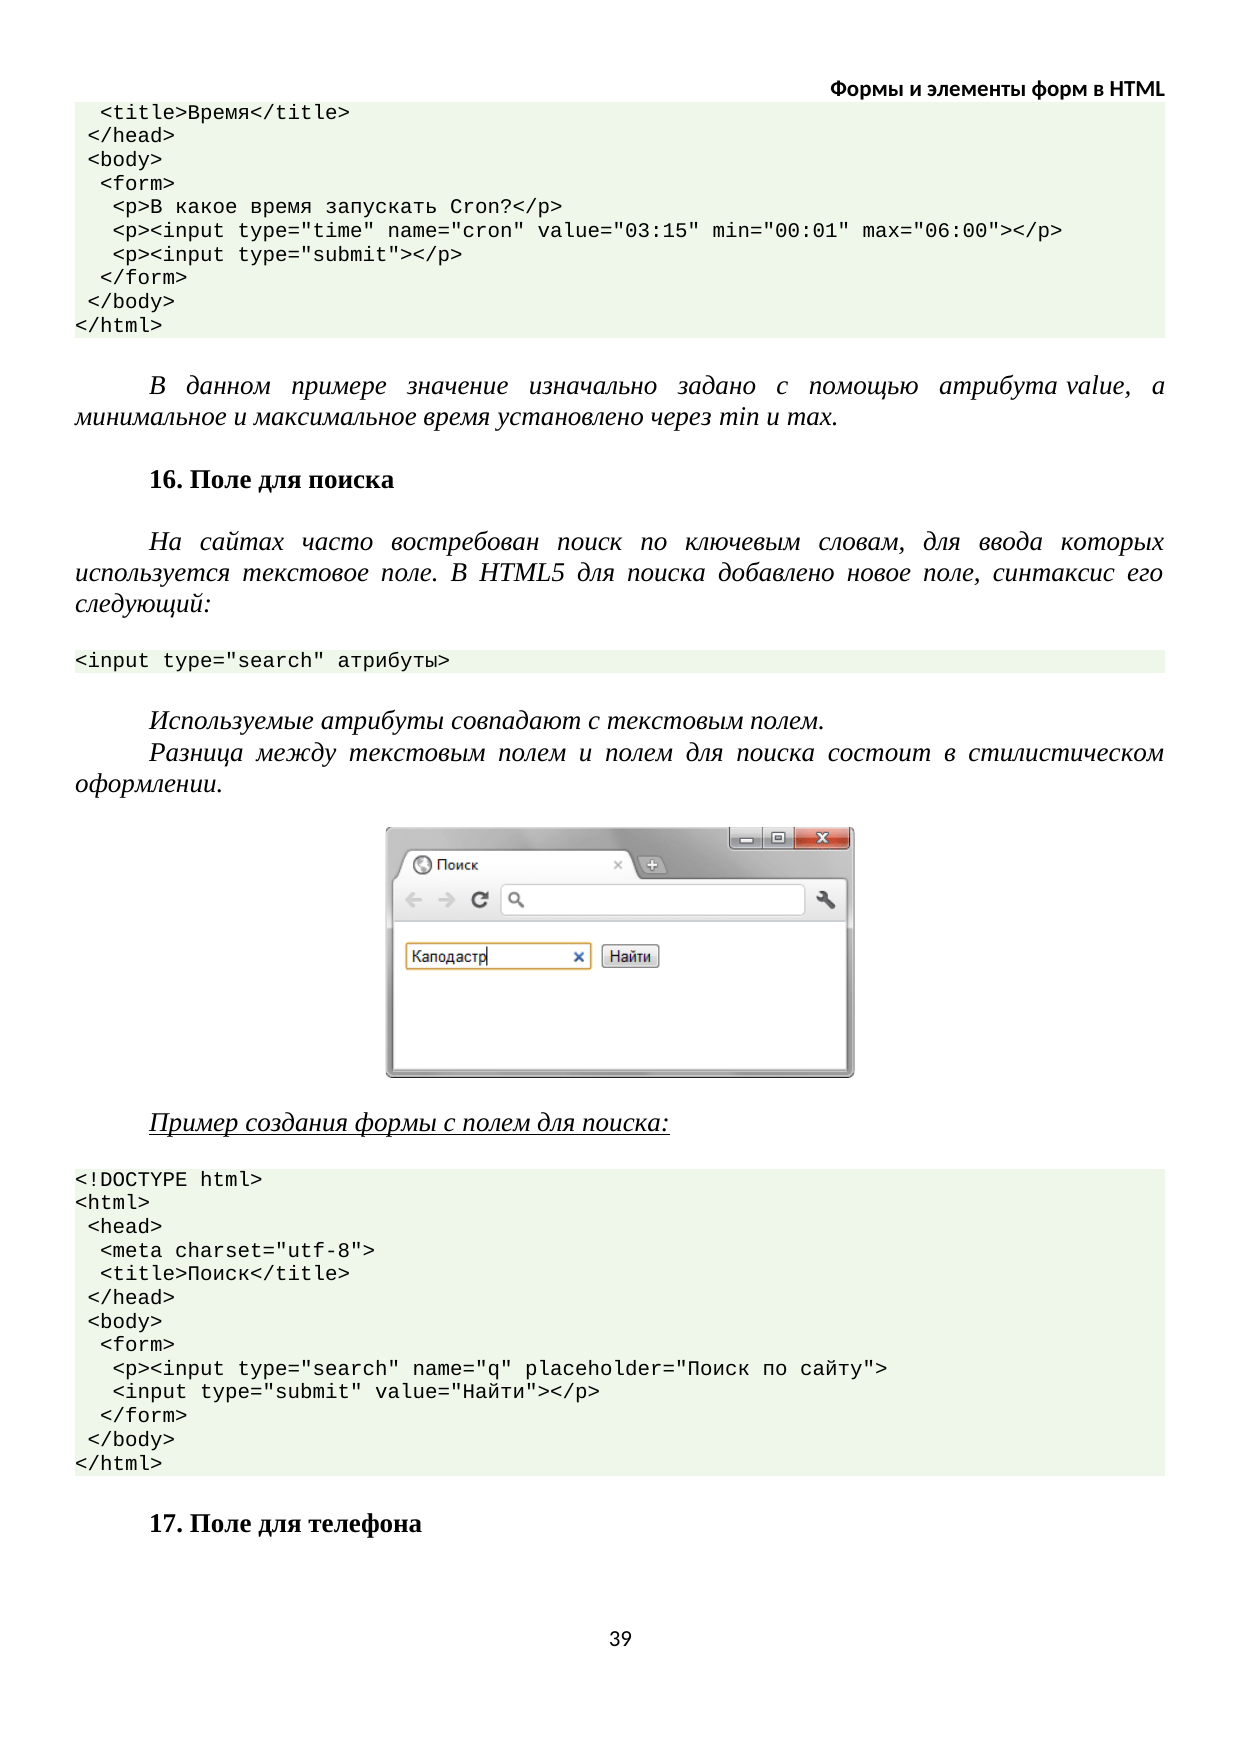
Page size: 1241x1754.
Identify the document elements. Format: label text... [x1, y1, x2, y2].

text <p><input type="submit"></p> [75, 244, 1165, 267]
text </form> [75, 267, 1165, 291]
text <body> [75, 1311, 1165, 1334]
text </html> [75, 1452, 1165, 1476]
text <head> [75, 1216, 1165, 1240]
text <p>В какое время запускать Cron?</p> [75, 196, 1165, 220]
text </body> [75, 1429, 1165, 1452]
text 17. Поле для телефона [75, 1507, 1165, 1538]
text <body> [75, 149, 1165, 173]
text Пример создания формы с полем для поиска: [75, 1106, 1165, 1138]
text </form> [75, 1405, 1165, 1429]
text </html> [75, 314, 1165, 338]
picture [385, 827, 855, 1078]
text <title>Поиск</title> [75, 1263, 1165, 1287]
text </head> [75, 1287, 1165, 1311]
text </head> [75, 125, 1165, 149]
text На сайтах часто востребован поиск по ключевым словам, для ввода которых используется текстовое поле. В HTML5 для поиска добавлено новое поле, синтаксис его следующий: [75, 525, 1165, 618]
text Разница между текстовым полем и полем для поиска состоит в стилистическом оформлении. [75, 736, 1165, 798]
text <p><input type="time" name="cron" value="03:15" min="00:01" max="06:00"></p> [75, 220, 1165, 244]
text <input type="search" атрибуты> [75, 650, 1165, 673]
text <html> [75, 1192, 1165, 1216]
text Используемые атрибуты совпадают с текстовым полем. [75, 704, 1165, 736]
text <form> [75, 173, 1165, 196]
text <p><input type="search" name="q" placeholder="Поиск по сайту"> [75, 1358, 1165, 1382]
text <input type="submit" value="Найти"></p> [75, 1382, 1165, 1405]
text <form> [75, 1334, 1165, 1358]
text 16. Поле для поиска [75, 463, 1165, 494]
text <!DOCTYPE html> [75, 1169, 1165, 1192]
text <title>Время</title> [75, 102, 1165, 125]
text </body> [75, 291, 1165, 314]
text В данном примере значение изначально задано с помощью атрибута value, а минимальное и максимальное время установлено через min и max. [75, 369, 1165, 432]
text <meta charset="utf-8"> [75, 1240, 1165, 1263]
